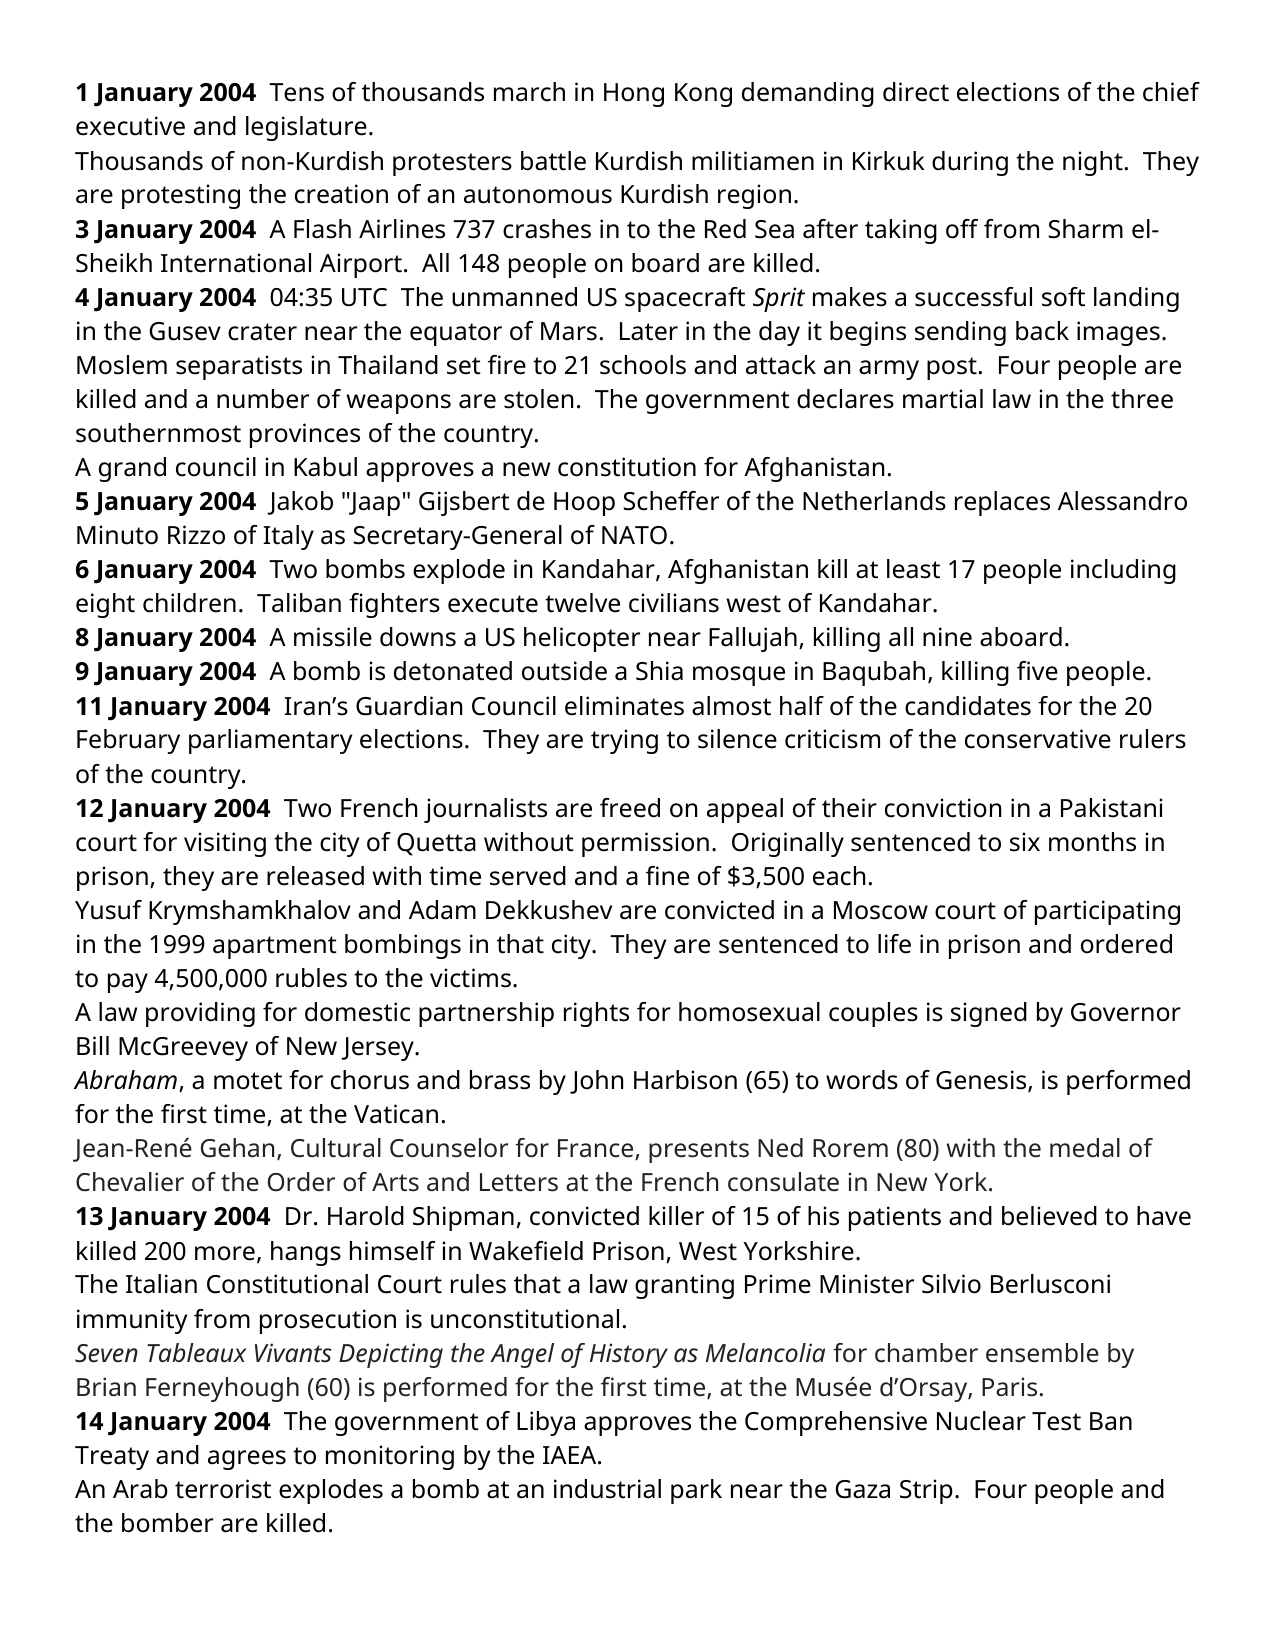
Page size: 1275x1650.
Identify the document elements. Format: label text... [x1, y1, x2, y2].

text 13 January 2004 Dr. Harold Shipman, convicted killer of 15 of his patients and believed to have killed 200 more, hangs himself in Wakefield Prison, West Yorkshire. [75, 1199, 1200, 1267]
text Seven Tableaux Vivants Depicting the Angel of History as Melancolia for chamber ensemble by Brian Ferneyhough (60) is performed for the first time, at the Musée d’Orsay, Paris. [75, 1335, 1200, 1403]
text 11 January 2004 Iran’s Guardian Council eliminates almost half of the candidates for the 20 February parliamentary elections. They are trying to silence criticism of the conservative rulers of the country. [75, 688, 1200, 790]
text Yusuf Krymshamkhalov and Adam Dekkushev are convicted in a Moscow court of participating in the 1999 apartment bombings in that city. They are sentenced to life in prison and ordered to pay 4,500,000 rubles to the victims. [75, 892, 1200, 995]
text Thousands of non-Kurdish protesters battle Kurdish militiamen in Kirkuk during the night. They are protesting the creation of an autonomous Kurdish region. [75, 143, 1200, 211]
text 5 January 2004 Jakob "Jaap" Gijsbert de Hoop Scheffer of the Netherlands replaces Alessandro Minuto Rizzo of Italy as Secretary-General of NATO. [75, 484, 1200, 552]
text A grand council in Kabul approves a new constitution for Afghanistan. [75, 450, 1200, 484]
text 4 January 2004 04:35 UTC The unmanned US spacecraft Sprit makes a successful soft landing in the Gusev crater near the equator of Mars. Later in the day it begins sending back images. [75, 279, 1200, 347]
text 6 January 2004 Two bombs explode in Kandahar, Afghanistan kill at least 17 people including eight children. Taliban fighters execute twelve civilians west of Kandahar. [75, 552, 1200, 620]
text The Italian Constitutional Court rules that a law granting Prime Minister Silvio Berlusconi immunity from prosecution is unconstitutional. [75, 1267, 1200, 1335]
text 9 January 2004 A bomb is detonated outside a Shia mosque in Baqubah, killing five people. [75, 654, 1200, 688]
text 14 January 2004 The government of Libya approves the Comprehensive Nuclear Test Ban Treaty and agrees to monitoring by the IAEA. [75, 1403, 1200, 1472]
text 3 January 2004 A Flash Airlines 737 crashes in to the Red Sea after taking off from Sharm el-Sheikh International Airport. All 148 people on board are killed. [75, 211, 1200, 279]
text A law providing for domestic partnership rights for homosexual couples is signed by Governor Bill McGreevey of New Jersey. [75, 995, 1200, 1063]
text Abraham, a motet for chorus and brass by John Harbison (65) to words of Genesis, is performed for the first time, at the Vatican. [75, 1063, 1200, 1131]
text An Arab terrorist explodes a bomb at an industrial park near the Gaza Strip. Four people and the bomber are killed. [75, 1472, 1200, 1540]
text Jean-René Gehan, Cultural Counselor for France, presents Ned Rorem (80) with the medal of Chevalier of the Order of Arts and Letters at the French consulate in New York. [75, 1131, 1200, 1199]
text Moslem separatists in Thailand set fire to 21 schools and attack an army post. Four people are killed and a number of weapons are stolen. The government declares martial law in the three southernmost provinces of the country. [75, 347, 1200, 450]
text 8 January 2004 A missile downs a US helicopter near Fallujah, killing all nine aboard. [75, 620, 1200, 654]
text 1 January 2004 Tens of thousands march in Hong Kong demanding direct elections of the chief executive and legislature. [75, 75, 1200, 143]
text 12 January 2004 Two French journalists are freed on appeal of their conviction in a Pakistani court for visiting the city of Quetta without permission. Originally sentenced to six months in prison, they are released with time served and a fine of $3,500 each. [75, 790, 1200, 892]
